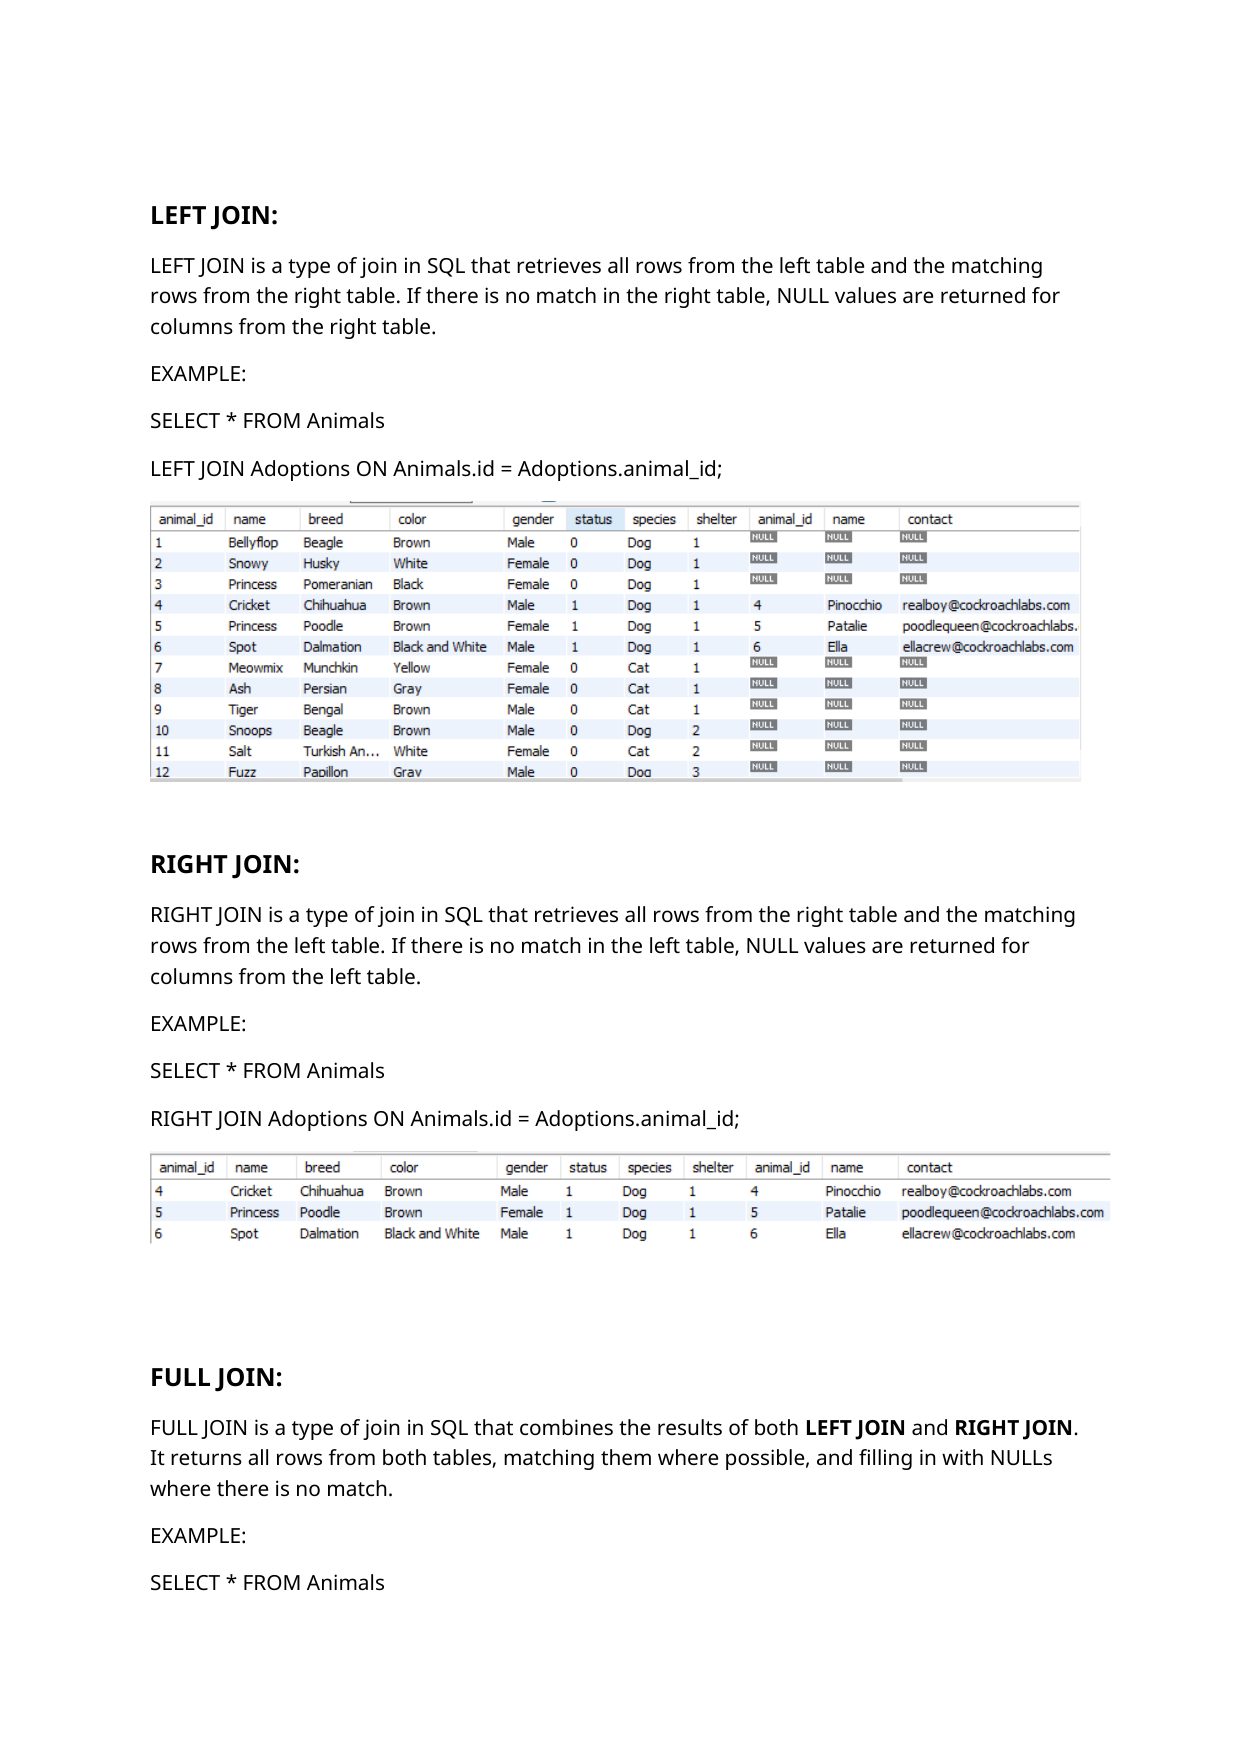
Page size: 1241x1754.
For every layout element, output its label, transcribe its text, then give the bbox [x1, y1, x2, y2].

text SELECT * FROM Animals [150, 1568, 1090, 1597]
picture [150, 501, 1082, 782]
text SELECT * FROM Animals [150, 407, 1090, 435]
text FULL JOIN is a type of join in SQL that combines the results of both LEFT JOIN and RIGHT JOIN. It returns all rows from both tables, matching them where possible, and filling in with NULLs where there is no match. [150, 1413, 1090, 1502]
text EXAMPLE: [150, 359, 1090, 388]
text EXAMPLE: [150, 1009, 1090, 1038]
text RIGHT JOIN is a type of join in SQL that retrieves all rows from the right table and the matching rows from the left table. If there is no match in the left table, NULL values are returned for columns from the left table. [150, 901, 1090, 990]
text RIGHT JOIN: [150, 847, 1090, 881]
text RIGHT JOIN Adoptions ON Animals.id = Adoptions.animal_id; [150, 1104, 1090, 1132]
text LEFT JOIN is a type of join in SQL that retrieves all rows from the left table and the matching rows from the right table. If there is no match in the right table, NULL values are returned for columns from the right table. [150, 251, 1090, 340]
text SELECT * FROM Animals [150, 1056, 1090, 1085]
text LEFT JOIN: [150, 197, 1090, 231]
text FULL JOIN: [150, 1359, 1090, 1393]
picture [150, 1151, 1111, 1246]
text LEFT JOIN Adoptions ON Animals.id = Adoptions.animal_id; [150, 454, 1090, 482]
text EXAMPLE: [150, 1521, 1090, 1550]
